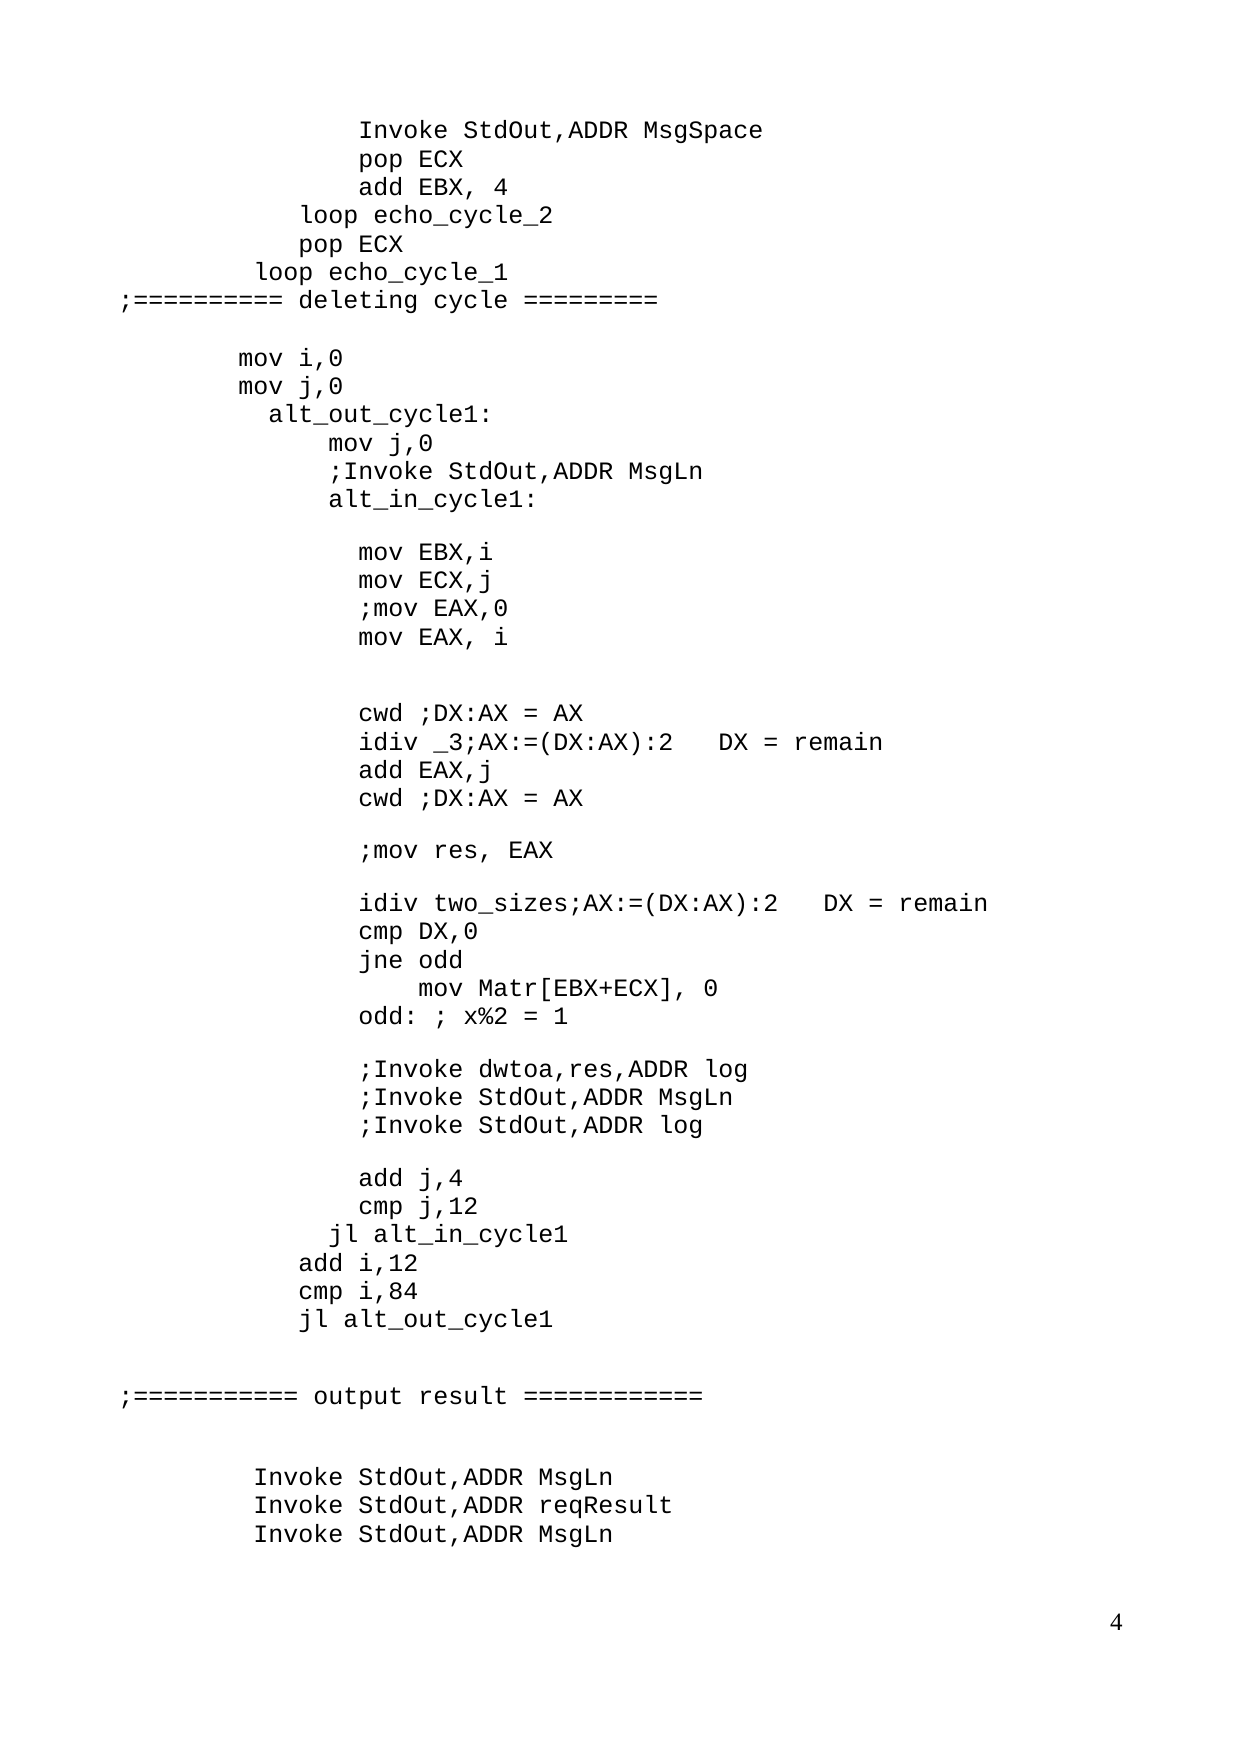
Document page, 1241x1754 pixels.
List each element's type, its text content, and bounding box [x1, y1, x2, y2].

text ;Invoke StdOut,ADDR MsgLn [118, 458, 1122, 487]
text jl alt_out_cycle1 [118, 1307, 1122, 1335]
text mov j,0 [118, 373, 1122, 402]
text mov EBX,i [118, 539, 1122, 568]
text cwd ;DX:AX = AX [118, 701, 1122, 729]
text pop ECX [118, 146, 1122, 175]
text cwd ;DX:AX = AX [118, 786, 1122, 814]
text jne odd [118, 947, 1122, 976]
text add i,12 [118, 1250, 1122, 1279]
text cmp j,12 [118, 1194, 1122, 1222]
text add j,4 [118, 1165, 1122, 1194]
text ;========== deleting cycle ========= [118, 288, 1122, 316]
text idiv two_sizes;AX:=(DX:AX):2 DX = remain [118, 891, 1122, 919]
text pop ECX [118, 231, 1122, 260]
text cmp DX,0 [118, 919, 1122, 947]
text mov ECX,j [118, 568, 1122, 596]
text alt_in_cycle1: [118, 487, 1122, 515]
text ;Invoke StdOut,ADDR log [118, 1113, 1122, 1141]
text ;mov EAX,0 [118, 596, 1122, 624]
text mov EAX, i [118, 624, 1122, 653]
text idiv _3;AX:=(DX:AX):2 DX = remain [118, 729, 1122, 757]
text Invoke StdOut,ADDR MsgLn [118, 1521, 1122, 1549]
text odd: ; x%2 = 1 [118, 1004, 1122, 1032]
text ;=========== output result ============ [118, 1383, 1122, 1412]
text add EAX,j [118, 757, 1122, 786]
text loop echo_cycle_2 [118, 203, 1122, 231]
text alt_out_cycle1: [118, 402, 1122, 430]
text Invoke StdOut,ADDR MsgSpace [118, 118, 1122, 146]
text mov i,0 [118, 345, 1122, 373]
text mov j,0 [118, 430, 1122, 458]
text Invoke StdOut,ADDR reqResult [118, 1493, 1122, 1521]
text ;mov res, EAX [118, 838, 1122, 866]
text ;Invoke StdOut,ADDR MsgLn [118, 1084, 1122, 1113]
text Invoke StdOut,ADDR MsgLn [118, 1464, 1122, 1493]
text loop echo_cycle_1 [118, 260, 1122, 288]
text cmp i,84 [118, 1279, 1122, 1307]
text jl alt_in_cycle1 [118, 1222, 1122, 1250]
text mov Matr[EBX+ECX], 0 [118, 976, 1122, 1004]
text add EBX, 4 [118, 175, 1122, 203]
text ;Invoke dwtoa,res,ADDR log [118, 1056, 1122, 1084]
